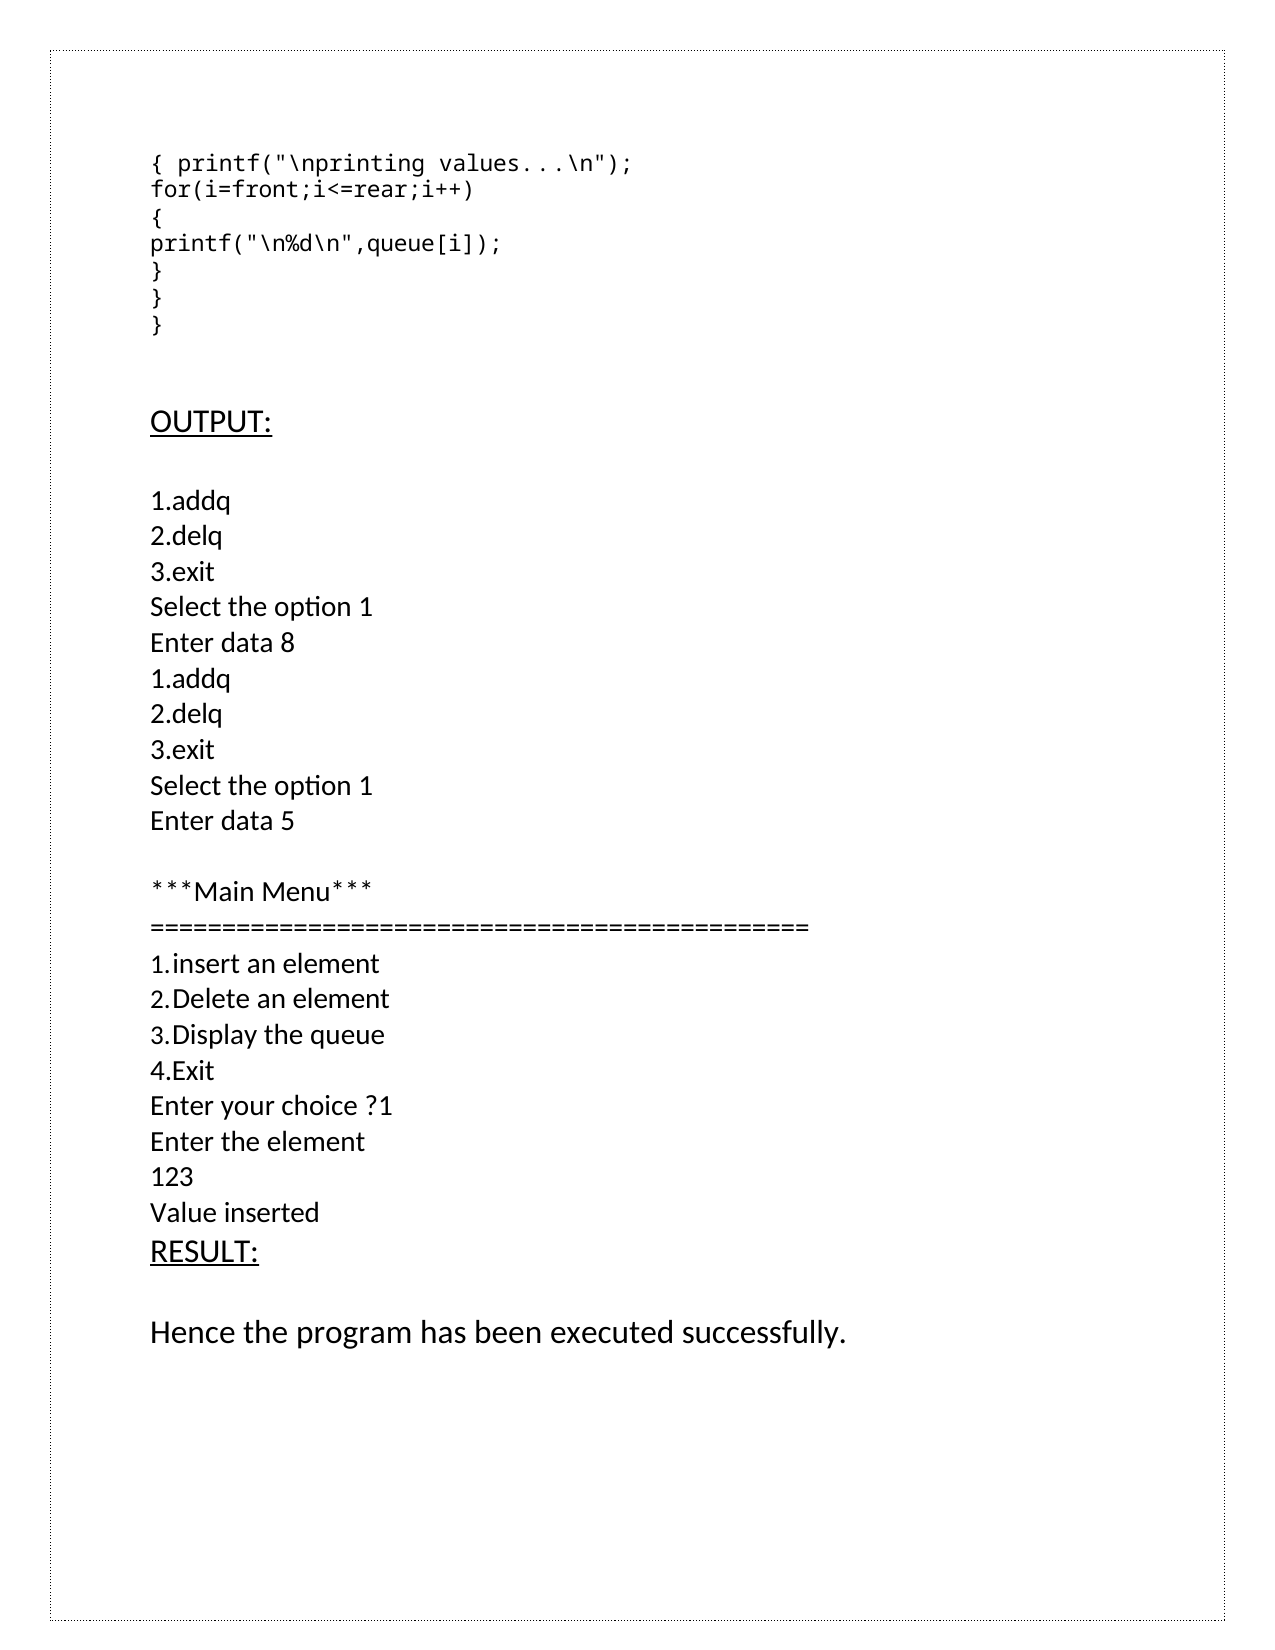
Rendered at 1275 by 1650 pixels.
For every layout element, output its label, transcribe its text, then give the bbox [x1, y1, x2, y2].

text ============================================== [150, 909, 1187, 944]
text Enter your choice ?1 Enter the element 123 [150, 1087, 396, 1194]
text for(i=front;i<=rear;i++) [150, 177, 1187, 203]
list Delete an element [150, 980, 1187, 1016]
text printf("\n%d\n",queue[i]); [150, 230, 1187, 257]
text } [150, 257, 1187, 284]
text { [150, 203, 1187, 230]
text } [150, 284, 1187, 311]
list insert an element [150, 945, 1187, 980]
text { printf("\nprinting values \n"); [150, 150, 1187, 177]
list Display the queue 4.Exit [150, 1016, 386, 1087]
text ***Main Menu*** [150, 873, 1187, 909]
text 1.addq 2.delq 3.exit [150, 482, 232, 588]
text Select the option 1 Enter data 8 1.addq [150, 588, 374, 695]
text Select the option 1 Enter data 5 [150, 767, 396, 838]
subtitle RESULT: [150, 1229, 1187, 1270]
text Value inserted [150, 1194, 1187, 1229]
text } [150, 311, 1187, 338]
text Hence the program has been executed successfully. [150, 1311, 1187, 1352]
subtitle OUTPUT: [150, 400, 1187, 441]
text 2.delq 3.exit [150, 695, 225, 767]
